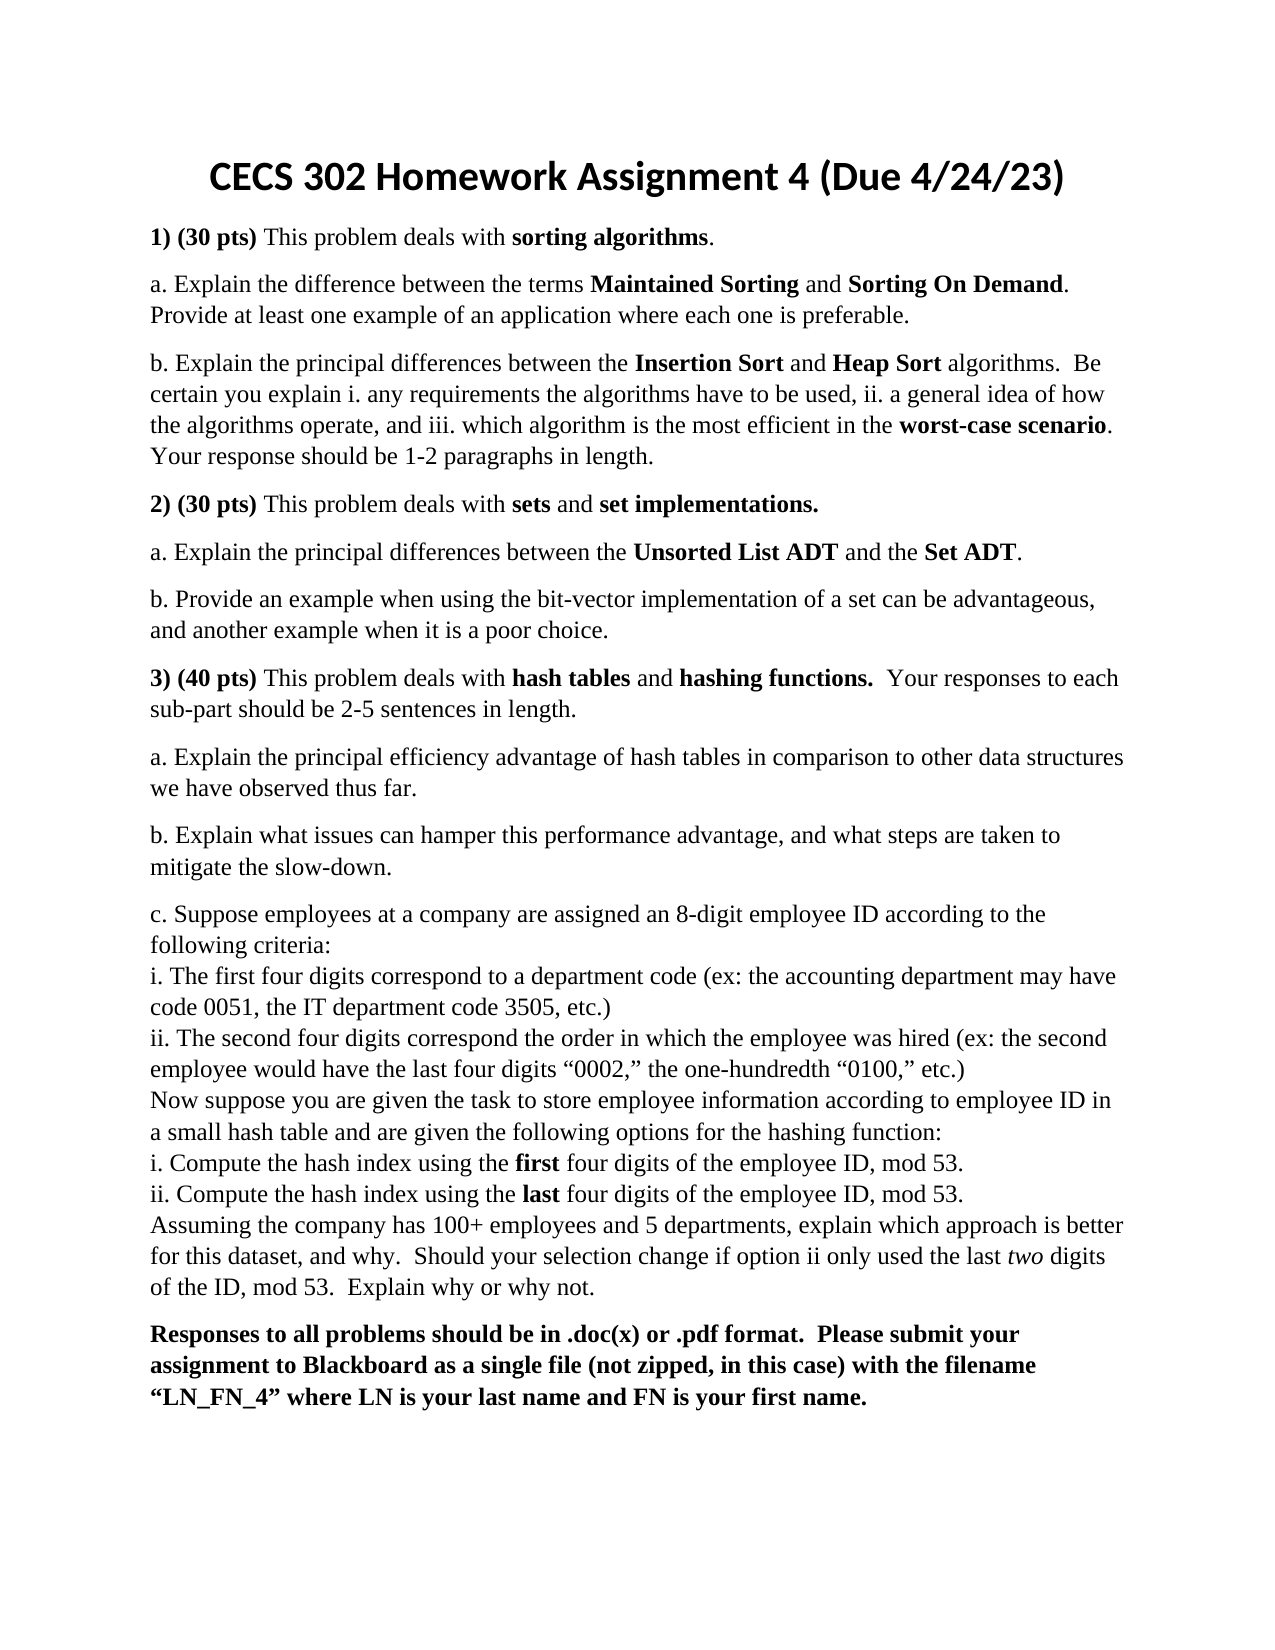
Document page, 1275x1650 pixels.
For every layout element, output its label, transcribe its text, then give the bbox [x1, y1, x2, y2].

text c. Suppose employees at a company are assigned an 8-digit employee ID according to the following criteria: i. The first four digits correspond to a department code (ex: the accounting department may have code 0051, the IT department code 3505, etc.) ii. The second four digits correspond the order in which the employee was hired (ex: the second employee would have the last four digits “0002,” the one-hundredth “0100,” etc.) Now suppose you are given the task to store employee information according to employee ID in a small hash table and are given the following options for the hashing function: i. Compute the hash index using the first four digits of the employee ID, mod 53. ii. Compute the hash index using the last four digits of the employee ID, mod 53. Assuming the company has 100+ employees and 5 departments, explain which approach is better for this dataset, and why. Should your selection change if option ii only used the last two digits of the ID, mod 53. Explain why or why not. [150, 899, 1125, 1301]
text 3) (40 pts) This problem deals with hash tables and hashing functions. Your responses to each sub-part should be 2-5 sentences in length. [150, 663, 1125, 723]
text a. Explain the principal efficiency advantage of hash tables in comparison to other data structures we have observed thus far. [150, 742, 1125, 802]
text Responses to all problems should be in .doc(x) or .pdf format. Please submit your assignment to Blackboard as a single file (not zipped, in this case) with the filename “LN_FN_4” where LN is your last name and FN is your first name. [150, 1319, 1125, 1410]
text 1) (30 pts) This problem deals with sorting algorithms. [150, 222, 1125, 250]
text a. Explain the difference between the terms Maintained Sorting and Sorting On Demand. Provide at least one example of an application where each one is preferable. [150, 269, 1125, 329]
text CECS 302 Homework Assignment 4 (Due 4/24/23) [150, 150, 1125, 201]
text a. Explain the principal differences between the Unsorted List ADT and the Set ADT. [150, 537, 1125, 565]
text b. Explain what issues can hamper this performance advantage, and what steps are taken to mitigate the slow-down. [150, 821, 1125, 880]
text 2) (30 pts) This problem deals with sets and set implementations. [150, 489, 1125, 518]
text b. Provide an example when using the bit-vector implementation of a set can be advantageous, and another example when it is a poor choice. [150, 584, 1125, 644]
text b. Explain the principal differences between the Insertion Sort and Heap Sort algorithms. Be certain you explain i. any requirements the algorithms have to be used, ii. a general idea of how the algorithms operate, and iii. which algorithm is the most efficient in the worst-case scenario. Your response should be 1-2 paragraphs in length. [150, 348, 1125, 470]
